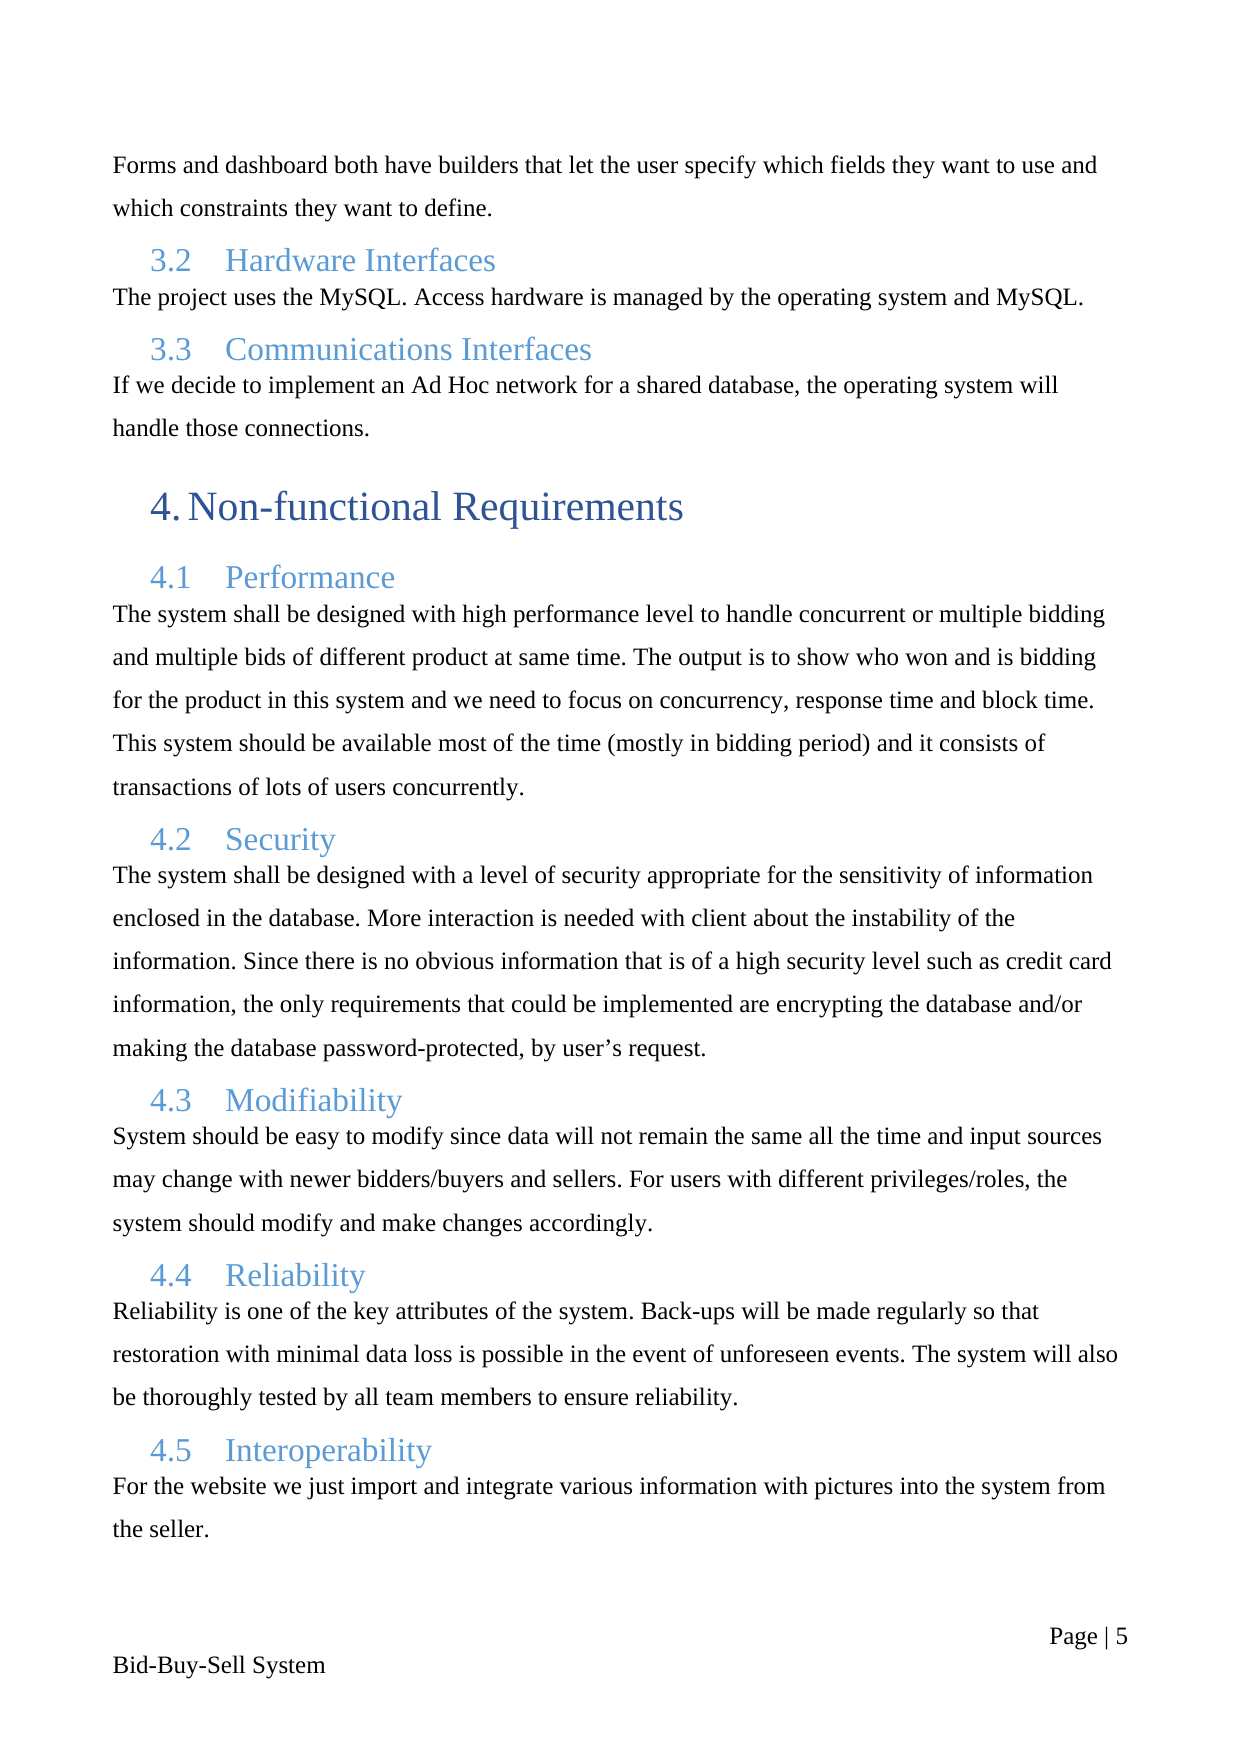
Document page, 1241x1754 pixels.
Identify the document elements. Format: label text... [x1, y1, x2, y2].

text For the website we just import and integrate various information with pictures into the system from the seller. [112, 1471, 1128, 1543]
text Reliability is one of the key attributes of the system. Back-ups will be made regularly so that restoration with minimal data loss is possible in the event of unforeseen events. The system will also be thoroughly tested by all team members to ensure reliability. [112, 1296, 1128, 1411]
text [112, 150, 1128, 222]
subtitle Security [150, 819, 1128, 857]
subtitle Non-functional Requirements [150, 482, 1128, 529]
subtitle Hardware Interfaces [150, 240, 1128, 279]
text The project uses the MySQL. Access hardware is managed by the operating system and MySQL. [112, 282, 1128, 311]
subtitle Interoperability [150, 1430, 1128, 1468]
text The system shall be designed with a level of security appropriate for the sensitivity of information enclosed in the database. More interaction is needed with client about the instability of the information. Since there is no obvious information that is of a high security level such as credit card information, the only requirements that could be implemented are encrypting the database and/or making the database password-protected, by user’s request. [112, 860, 1128, 1061]
subtitle Modifiability [150, 1080, 1128, 1118]
subtitle Performance [150, 558, 1128, 596]
text If we decide to implement an Ad Hoc network for a shared database, the operating system will handle those connections. [112, 370, 1128, 442]
text The system shall be designed with high performance level to handle concurrent or multiple bidding and multiple bids of different product at same time. The output is to show who won and is bidding for the product in this system and we need to focus on concurrency, response time and block time. [112, 599, 1128, 714]
text This system should be available most of the time (mostly in bidding period) and it consists of transactions of lots of users concurrently. [112, 728, 1128, 800]
subtitle Reliability [150, 1255, 1128, 1293]
text System should be easy to modify since data will not remain the same all the time and input sources may change with newer bidders/buyers and sellers. For users with different privileges/roles, the system should modify and make changes accordingly. [112, 1121, 1128, 1236]
subtitle Communications Interfaces [150, 329, 1128, 367]
